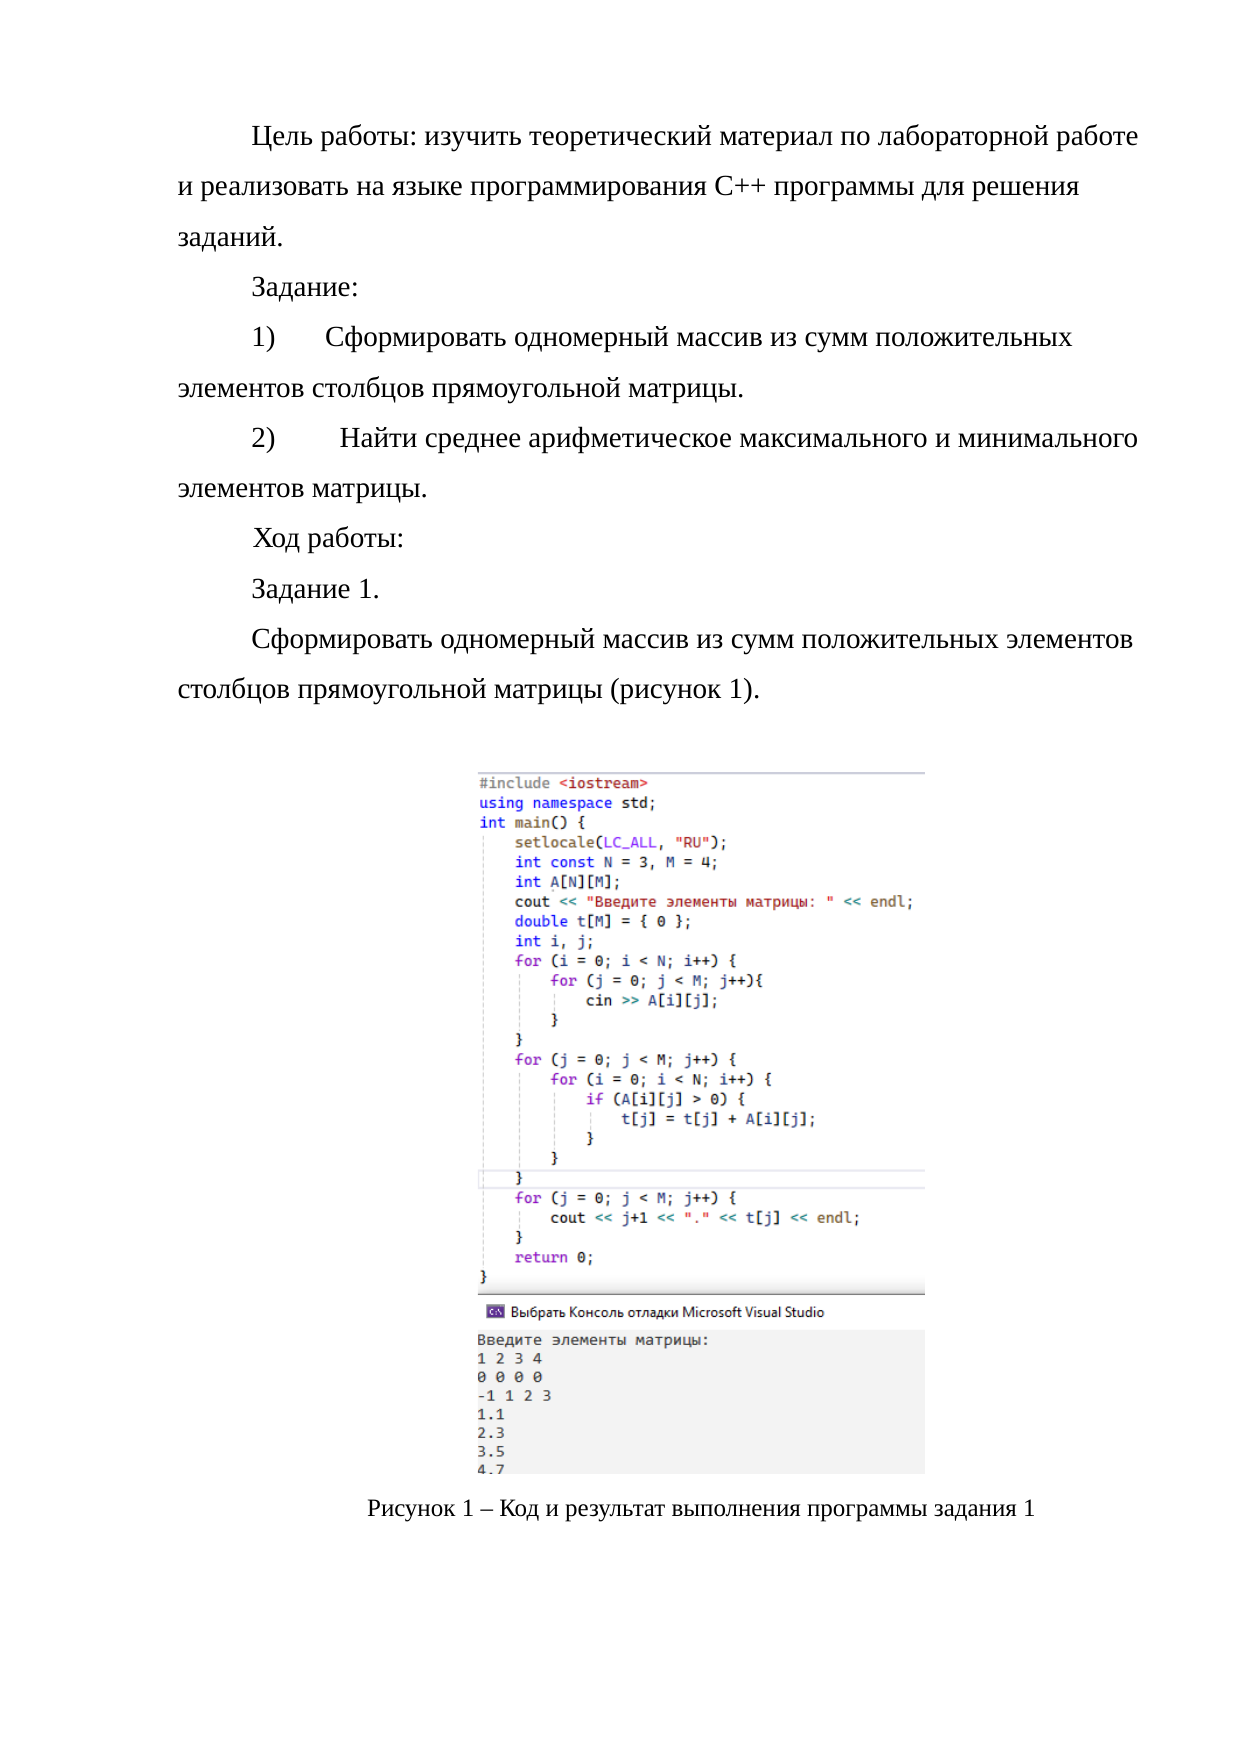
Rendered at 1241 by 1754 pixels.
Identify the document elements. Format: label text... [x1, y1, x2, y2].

text Задание: [177, 269, 1152, 303]
list Ход работы: [252, 521, 1152, 554]
list Найти среднее арифметическое максимального и минимального элементов матрицы. [177, 420, 1152, 504]
text Рисунок 1 – Код и результат выполнения программы задания 1 [177, 1493, 1152, 1521]
text Цель работы: изучить теоретический материал по лабораторной работе и реализовать на языке программирования С++ программы для решения заданий. [177, 118, 1152, 252]
picture [477, 772, 925, 1474]
text Сформировать одномерный массив из сумм положительных элементов столбцов прямоугольной матрицы (рисунок 1). [177, 621, 1152, 705]
list Сформировать одномерный массив из сумм положительных элементов столбцов прямоугольной матрицы. [177, 319, 1152, 403]
list Задание 1. [177, 571, 1152, 604]
